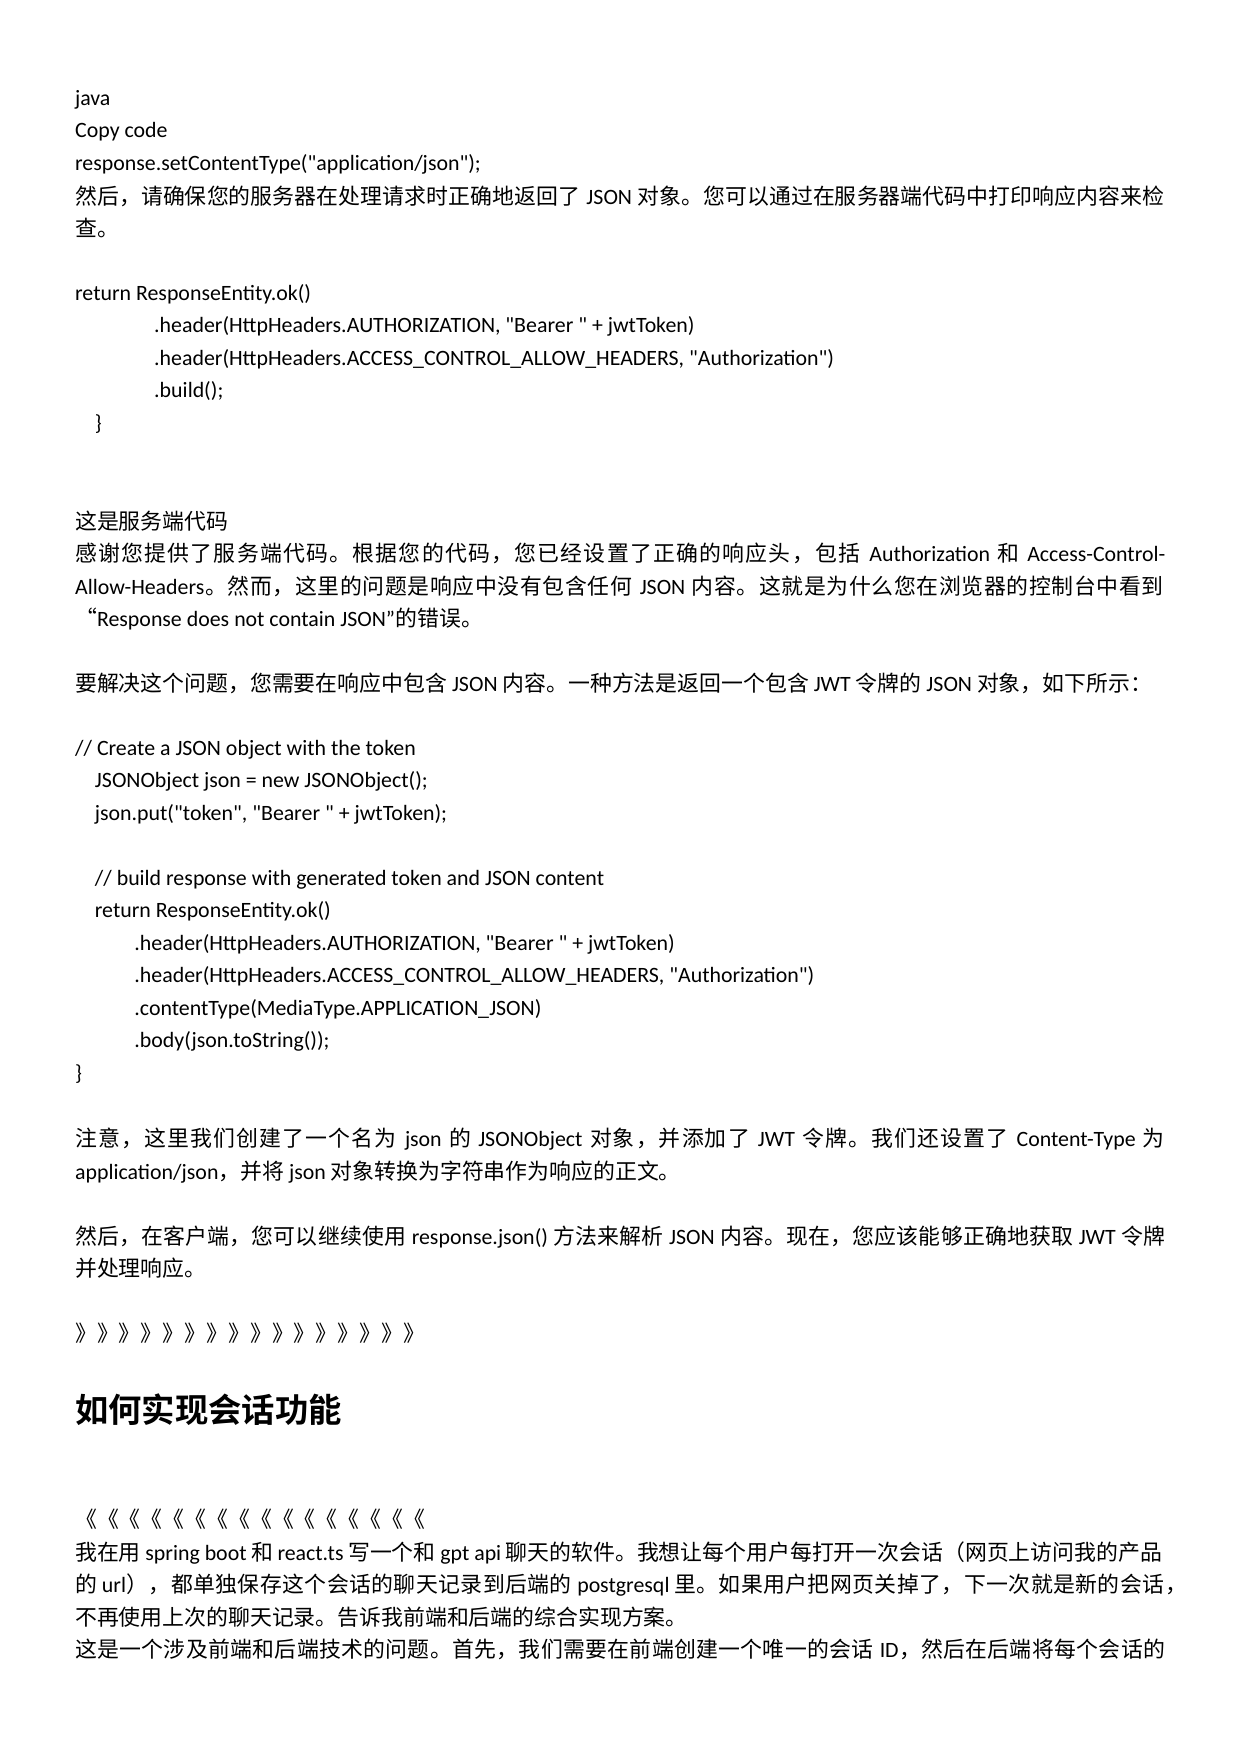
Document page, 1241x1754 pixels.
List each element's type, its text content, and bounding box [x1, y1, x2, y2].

text } [75, 1056, 1165, 1088]
text .contentType(MediaType.APPLICATION_JSON) [75, 991, 1165, 1023]
text 然后，在客户端，您可以继续使用 response.json() 方法来解析 JSON 内容。现在，您应该能够正确地获取 JWT 令牌并处理响应。 [75, 1218, 1165, 1283]
text // Create a JSON object with the token [75, 731, 1165, 763]
text .build(); [75, 373, 1165, 406]
subtitle 如何实现会话功能 [75, 1375, 1165, 1440]
text } [75, 406, 1165, 438]
text .body(json.toString()); [75, 1023, 1165, 1056]
text 》》》》》》》》》》》》》》》》 [75, 1316, 1165, 1348]
text .header(HttpHeaders.AUTHORIZATION, "Bearer " + jwtToken) [75, 308, 1165, 341]
text .header(HttpHeaders.ACCESS_CONTROL_ALLOW_HEADERS, "Authorization") [75, 958, 1165, 991]
text 要解决这个问题，您需要在响应中包含 JSON 内容。一种方法是返回一个包含 JWT 令牌的 JSON 对象，如下所示： [75, 666, 1165, 698]
text 《《《《《《《《《《《《《《《《 [75, 1502, 1165, 1534]
text 然后，请确保您的服务器在处理请求时正确地返回了 JSON 对象。您可以通过在服务器端代码中打印响应内容来检查。 [75, 178, 1165, 243]
text 这是服务端代码 [75, 503, 1165, 536]
text java [75, 81, 1165, 113]
text 感谢您提供了服务端代码。根据您的代码，您已经设置了正确的响应头，包括 Authorization 和 Access-Control-Allow-Headers。然而，这里的问题是响应中没有包含任何 JSON 内容。这就是为什么您在浏览器的控制台中看到“Response does not contain JSON”的错误。 [75, 536, 1165, 633]
text return ResponseEntity.ok() [75, 276, 1165, 308]
text return ResponseEntity.ok() [75, 893, 1165, 926]
text json.put("token", "Bearer " + jwtToken); [75, 796, 1165, 828]
text .header(HttpHeaders.ACCESS_CONTROL_ALLOW_HEADERS, "Authorization") [75, 341, 1165, 373]
text 注意，这里我们创建了一个名为 json 的 JSONObject 对象，并添加了 JWT 令牌。我们还设置了 Content-Type 为 application/json，并将 json 对象转换为字符串作为响应的正文。 [75, 1121, 1165, 1186]
text // build response with generated token and JSON content [75, 861, 1165, 893]
text response.setContentType("application/json"); [75, 146, 1165, 178]
text JSONObject json = new JSONObject(); [75, 763, 1165, 796]
text 我在用spring boot和react.ts写一个和gpt api聊天的软件。我想让每个用户每打开一次会话（网页上访问我的产品的url），都单独保存这个会话的聊天记录到后端的postgresql里。如果用户把网页关掉了，下一次就是新的会话，不再使用上次的聊天记录。告诉我前端和后端的综合实现方案。 [75, 1534, 1165, 1632]
text Copy code [75, 113, 1165, 146]
text .header(HttpHeaders.AUTHORIZATION, "Bearer " + jwtToken) [75, 926, 1165, 958]
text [75, 1632, 1165, 1664]
